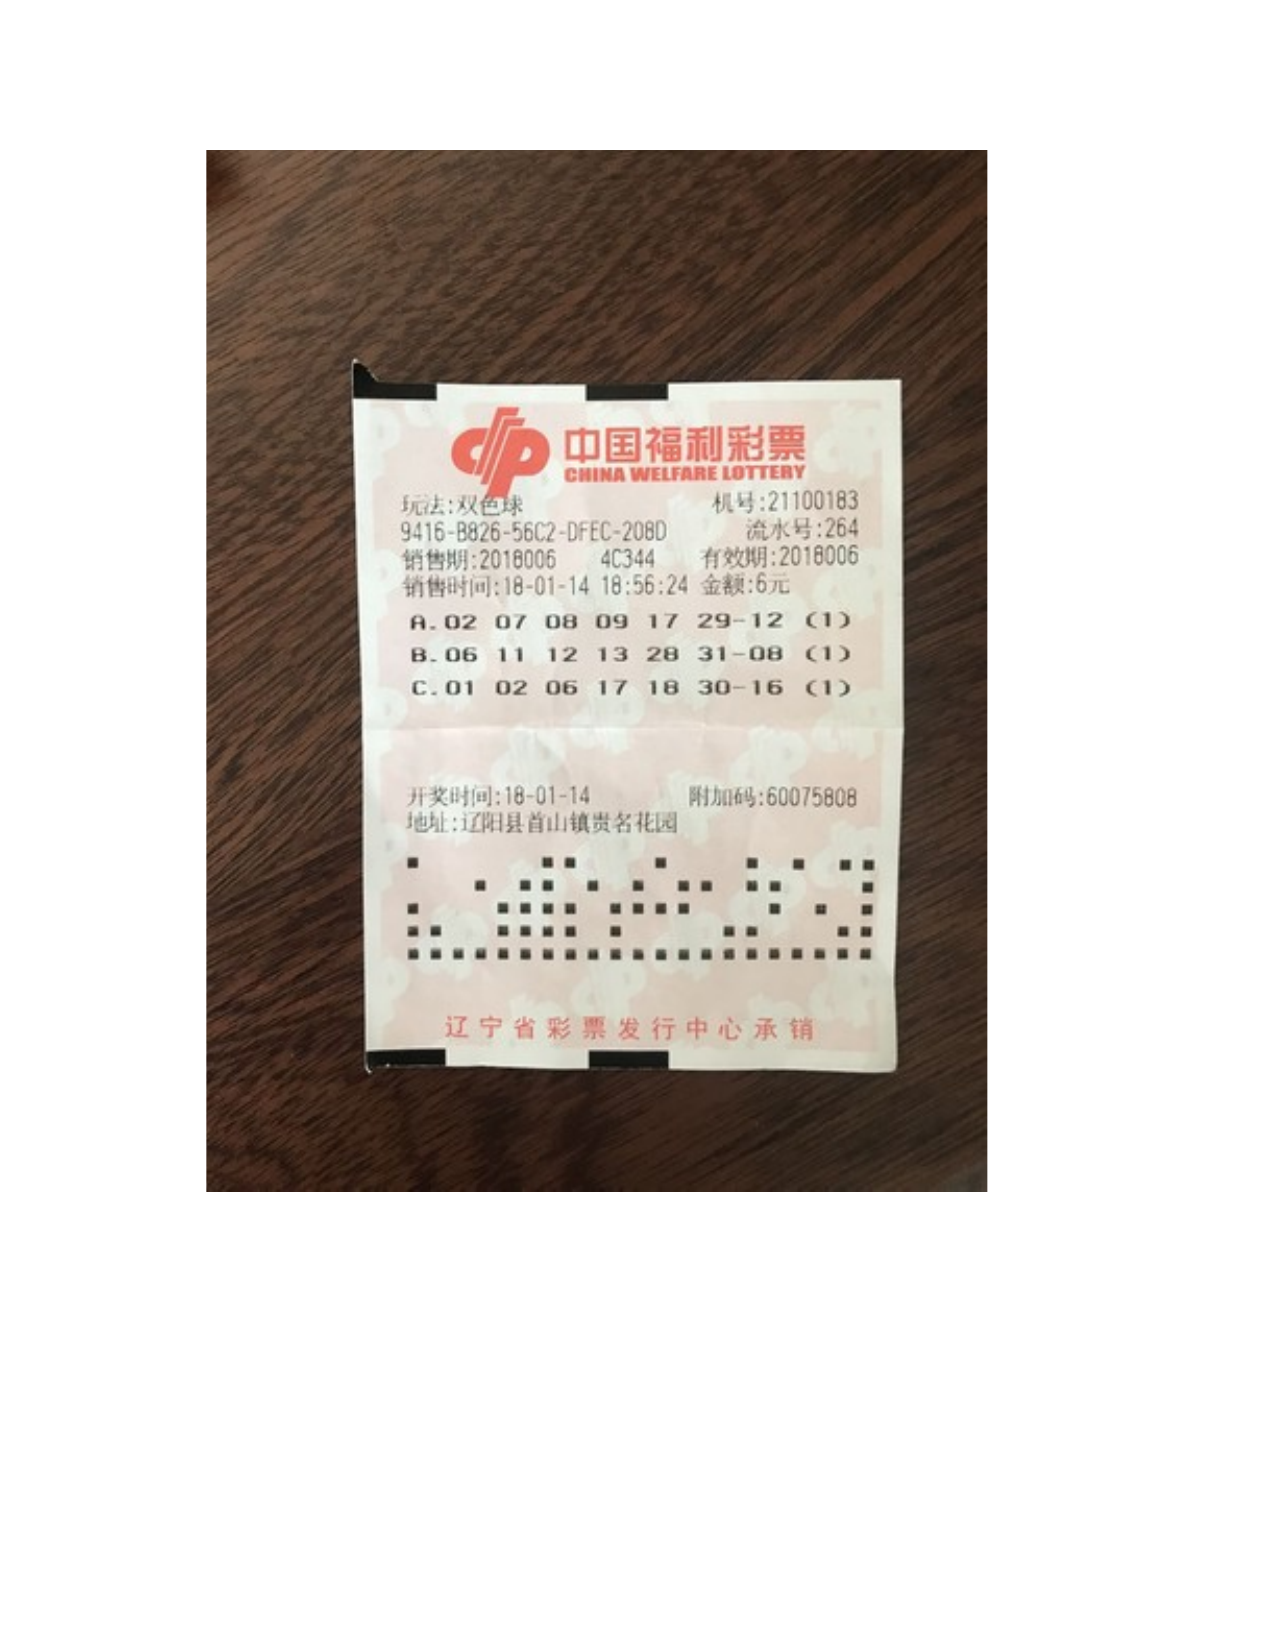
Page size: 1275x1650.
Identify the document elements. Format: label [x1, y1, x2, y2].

picture [206, 150, 988, 1192]
